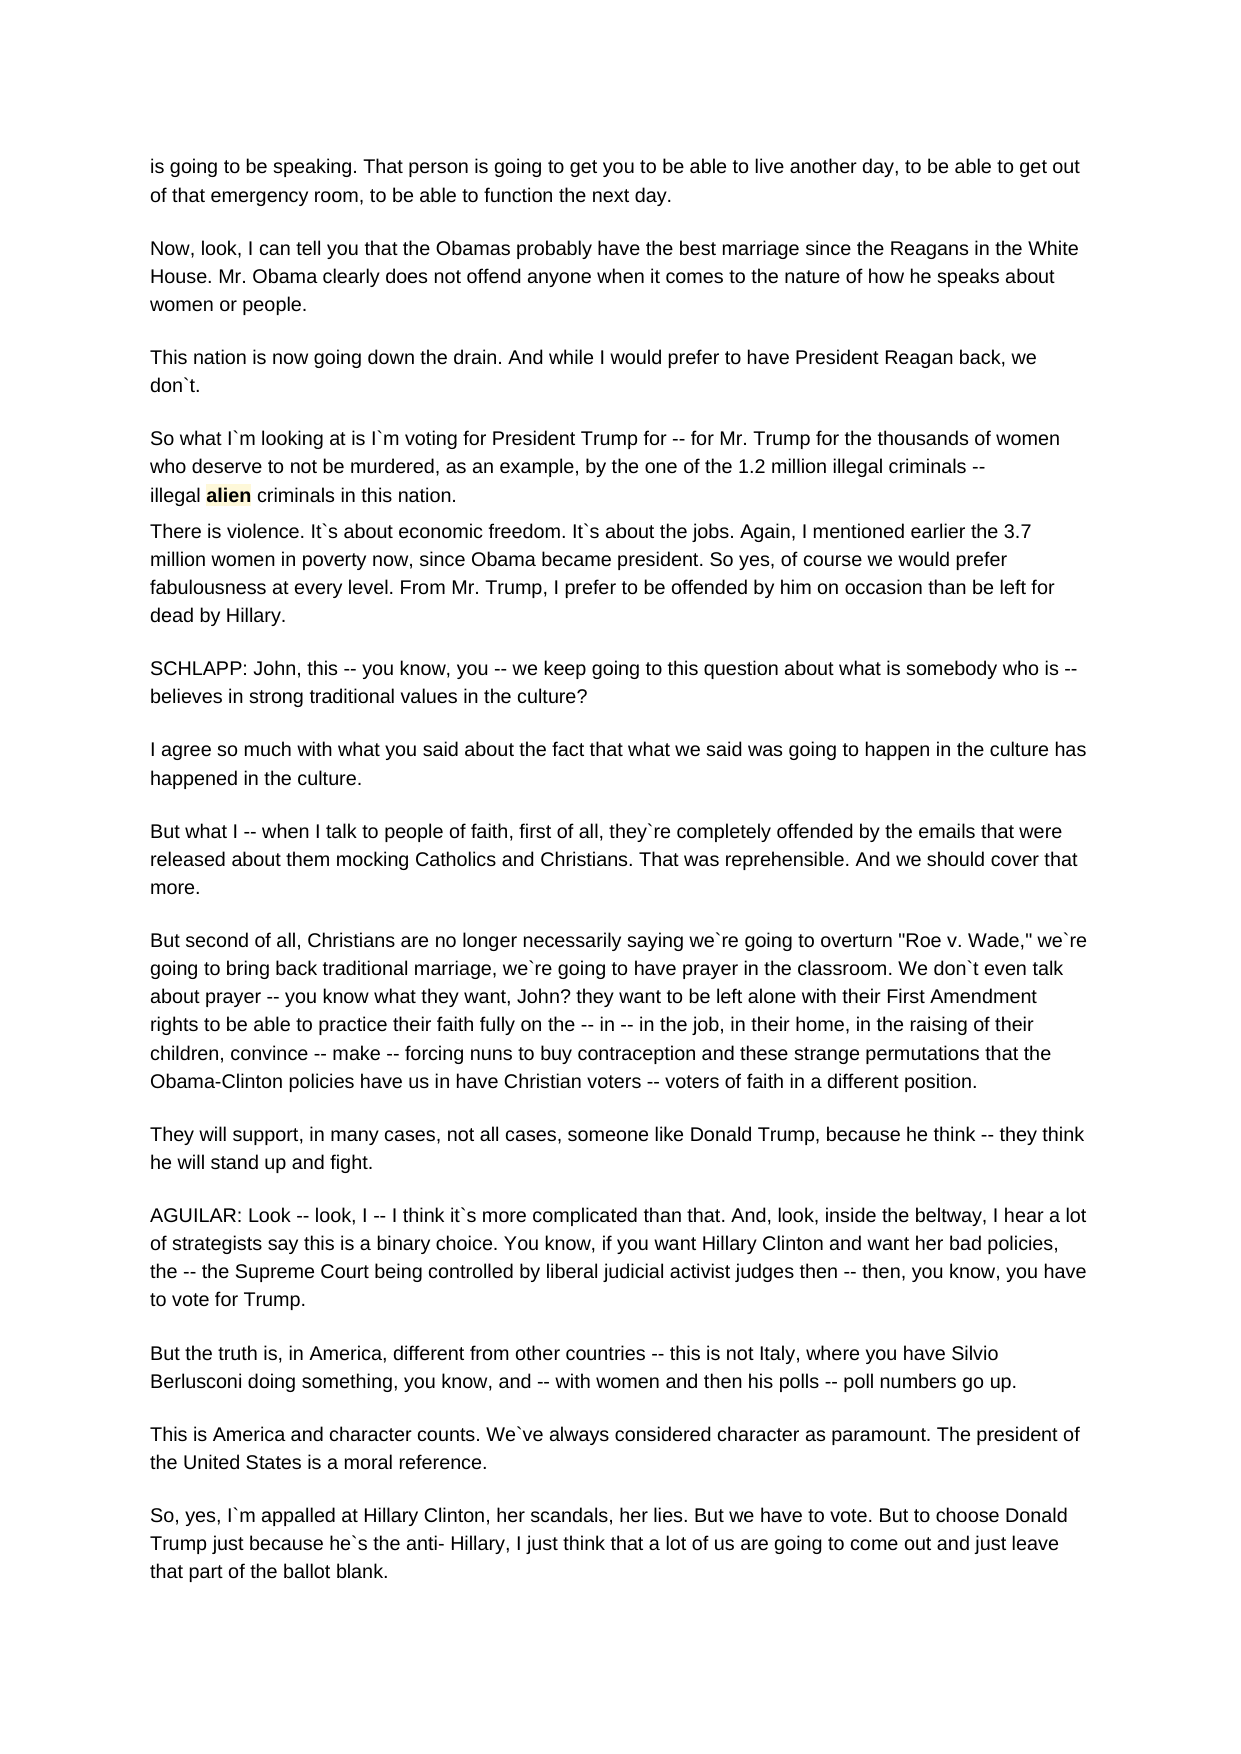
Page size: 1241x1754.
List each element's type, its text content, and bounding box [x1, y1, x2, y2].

text But what I -- when I talk to people of faith, first of all, they`re completely offended by the emails that were released about them mocking Catholics and Christians. That was reprehensible. And we should cover that more. [150, 814, 1090, 898]
text I agree so much with what you said about the fact that what we said was going to happen in the culture has happened in the culture. [150, 733, 1090, 789]
text SCHLAPP: John, this -- you know, you -- we keep going to this question about what is somebody who is -- believes in strong traditional values in the culture? [150, 652, 1090, 708]
text So, yes, I`m appalled at Hillary Clinton, her scandals, her lies. But we have to vote. But to choose Donald Trump just because he`s the anti- Hillary, I just think that a lot of us are going to come out and just leave that part of the ballot blank. [150, 1498, 1090, 1583]
text But second of all, Christians are no longer necessarily saying we`re going to overturn "Roe v. Wade," we`re going to bring back traditional marriage, we`re going to have prayer in the classroom. We don`t even talk about prayer -- you know what they want, John? they want to be left alone with their First Amendment rights to be able to practice their faith fully on the -- in -- in the job, in their home, in the raising of their children, convince -- make -- forcing nuns to buy contraception and these strange permutations that the Obama-Clinton policies have us in have Christian voters -- voters of faith in a different position. [150, 923, 1090, 1092]
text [150, 150, 1090, 206]
text But the truth is, in America, different from other countries -- this is not Italy, where you have Silvio Berlusconi doing something, you know, and -- with women and then his polls -- poll numbers go up. [150, 1336, 1090, 1392]
text So what I`m looking at is I`m voting for President Trump for -- for Mr. Trump for the thousands of women who deserve to not be murdered, as an example, by the one of the 1.2 million illegal criminals -- illegal alien criminals in this nation. [150, 422, 1090, 506]
text There is violence. It`s about economic freedom. It`s about the jobs. Again, I mentioned earlier the 3.7 million women in poverty now, since Obama became president. So yes, of course we would prefer fabulousness at every level. From Mr. Trump, I prefer to be offended by him on occasion than be left for dead by Hillary. [150, 514, 1090, 627]
text This is America and character counts. We`ve always considered character as paramount. The president of the United States is a moral reference. [150, 1417, 1090, 1473]
text Now, look, I can tell you that the Obamas probably have the best marriage since the Reagans in the White House. Mr. Obama clearly does not offend anyone when it comes to the nature of how he speaks about women or people. [150, 231, 1090, 316]
text This nation is now going down the drain. And while I would prefer to have President Reagan back, we don`t. [150, 341, 1090, 397]
text AGUILAR: Look -- look, I -- I think it`s more complicated than that. And, look, inside the beltway, I hear a lot of strategists say this is a binary choice. You know, if you want Hillary Clinton and want her bad policies, the -- the Supreme Court being controlled by liberal judicial activist judges then -- then, you know, you have to vote for Trump. [150, 1198, 1090, 1311]
text They will support, in many cases, not all cases, someone like Donald Trump, because he think -- they think he will stand up and fight. [150, 1117, 1090, 1173]
